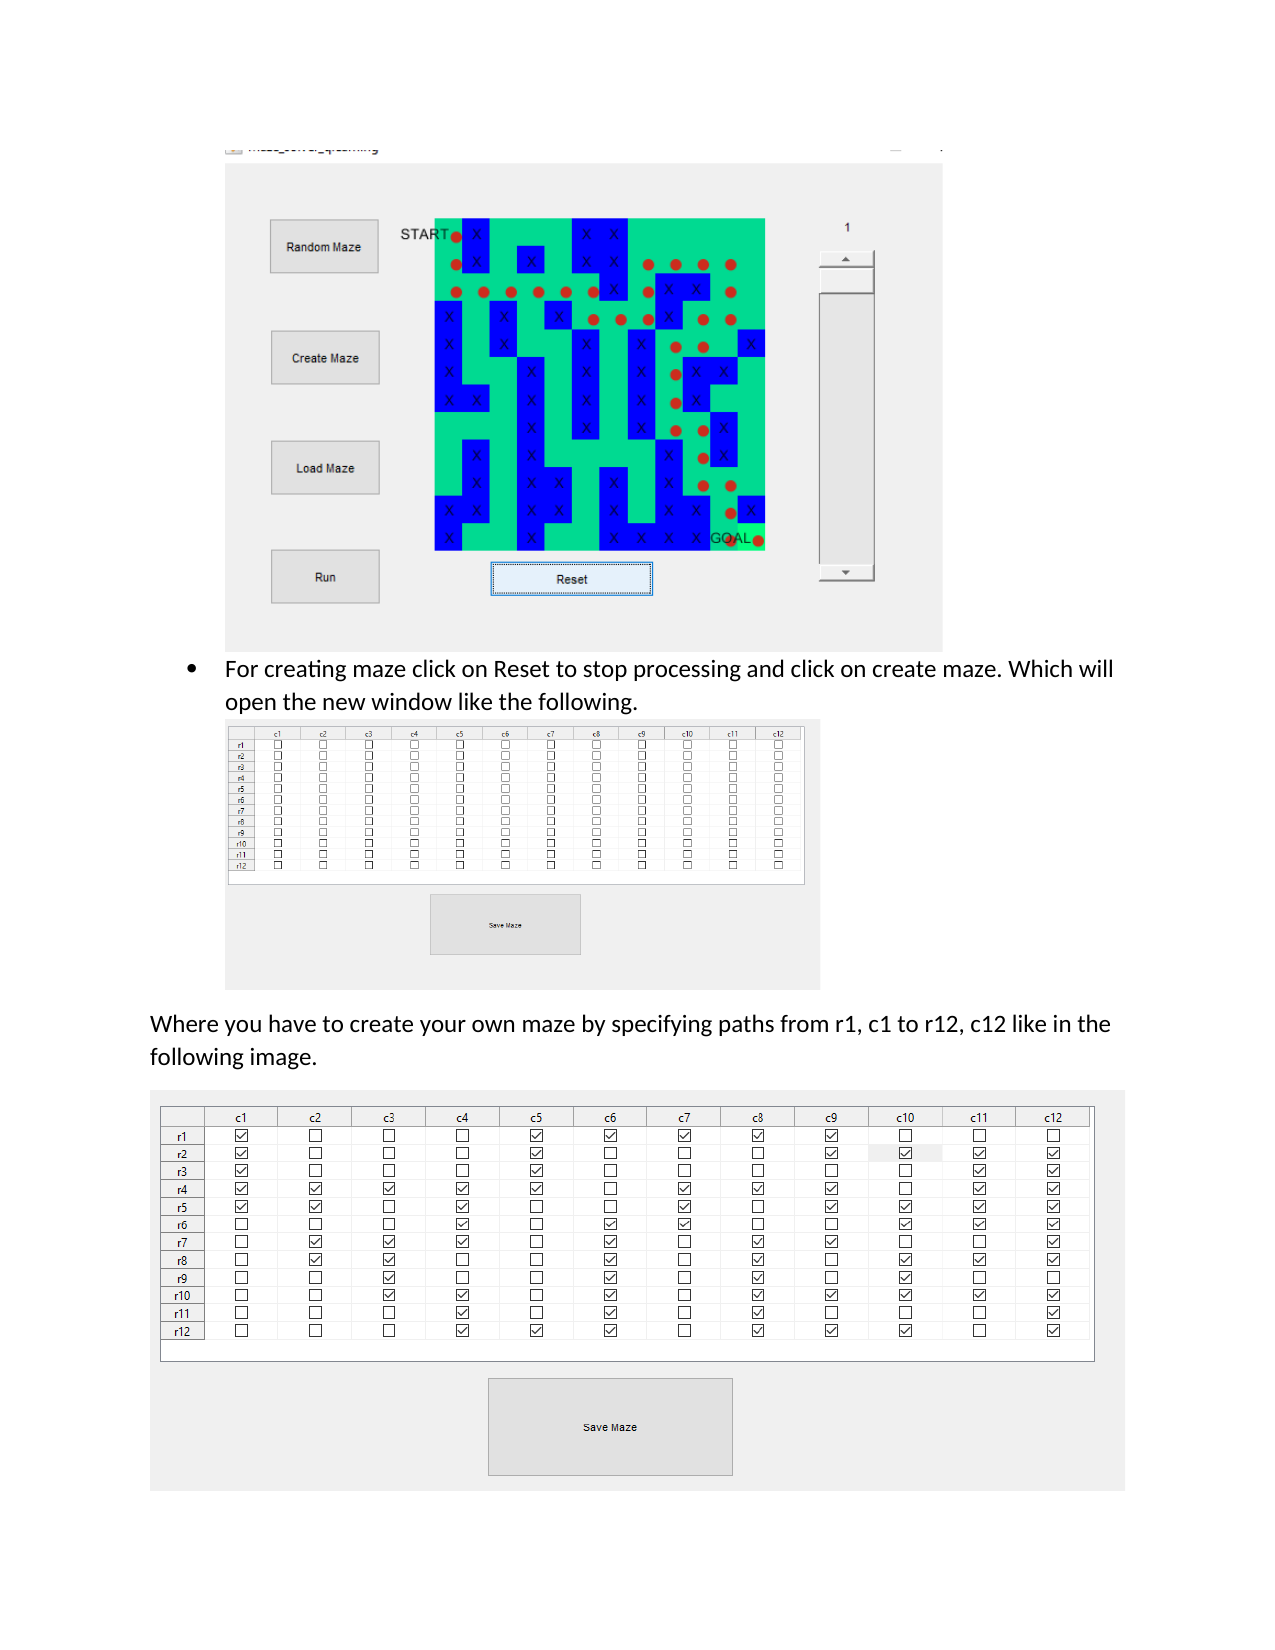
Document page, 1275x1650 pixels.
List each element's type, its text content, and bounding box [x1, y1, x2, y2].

list For creating maze click on Reset to stop processing and click on create maze. Which will open the new window like the following. [187, 654, 1125, 717]
picture [225, 150, 943, 652]
text Where you have to create your own maze by specifying paths from r1, c1 to r12, c12 like in the following image. [150, 1008, 1125, 1072]
picture [150, 1090, 1125, 1491]
picture [225, 719, 821, 990]
